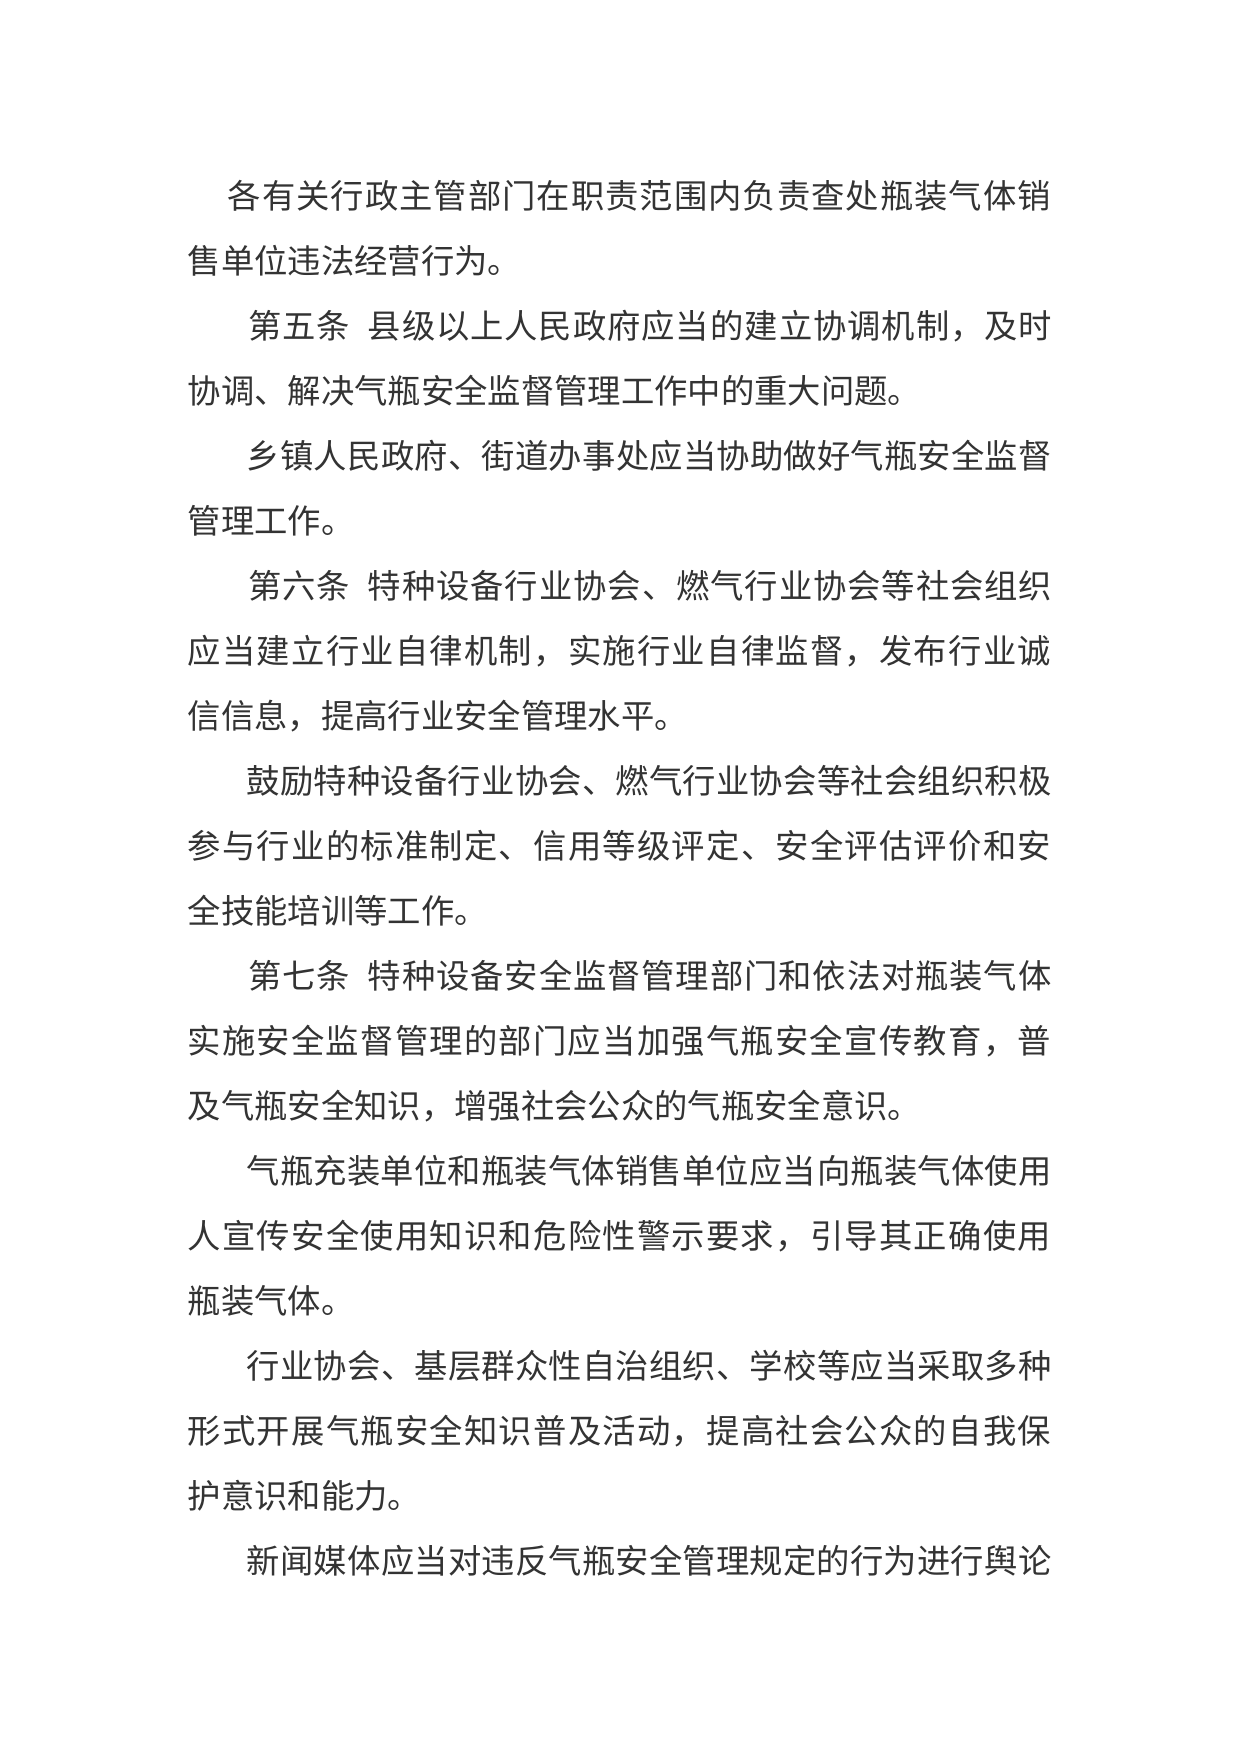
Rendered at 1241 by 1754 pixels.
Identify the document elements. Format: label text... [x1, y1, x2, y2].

text 鼓励特种设备行业协会、燃气行业协会等社会组织积极参与行业的标准制定、信用等级评定、安全评估评价和安全技能培训等工作。 [187, 747, 1053, 942]
text 各有关行政主管部门在职责范围内负责查处瓶装气体销售单位违法经营行为。 [187, 162, 1053, 292]
text 气瓶充装单位和瓶装气体销售单位应当向瓶装气体使用人宣传安全使用知识和危险性警示要求，引导其正确使用瓶装气体。 [187, 1137, 1053, 1332]
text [187, 1527, 1053, 1592]
text 乡镇人民政府、街道办事处应当协助做好气瓶安全监督管理工作。 [187, 422, 1053, 552]
text 第五条 县级以上人民政府应当的建立协调机制，及时协调、解决气瓶安全监督管理工作中的重大问题。 [187, 292, 1053, 422]
text 第六条 特种设备行业协会、燃气行业协会等社会组织应当建立行业自律机制，实施行业自律监督，发布行业诚信信息，提高行业安全管理水平。 [187, 552, 1053, 747]
text 第七条 特种设备安全监督管理部门和依法对瓶装气体实施安全监督管理的部门应当加强气瓶安全宣传教育，普及气瓶安全知识，增强社会公众的气瓶安全意识。 [187, 942, 1053, 1137]
text 行业协会、基层群众性自治组织、学校等应当采取多种形式开展气瓶安全知识普及活动，提高社会公众的自我保护意识和能力。 [187, 1332, 1053, 1527]
